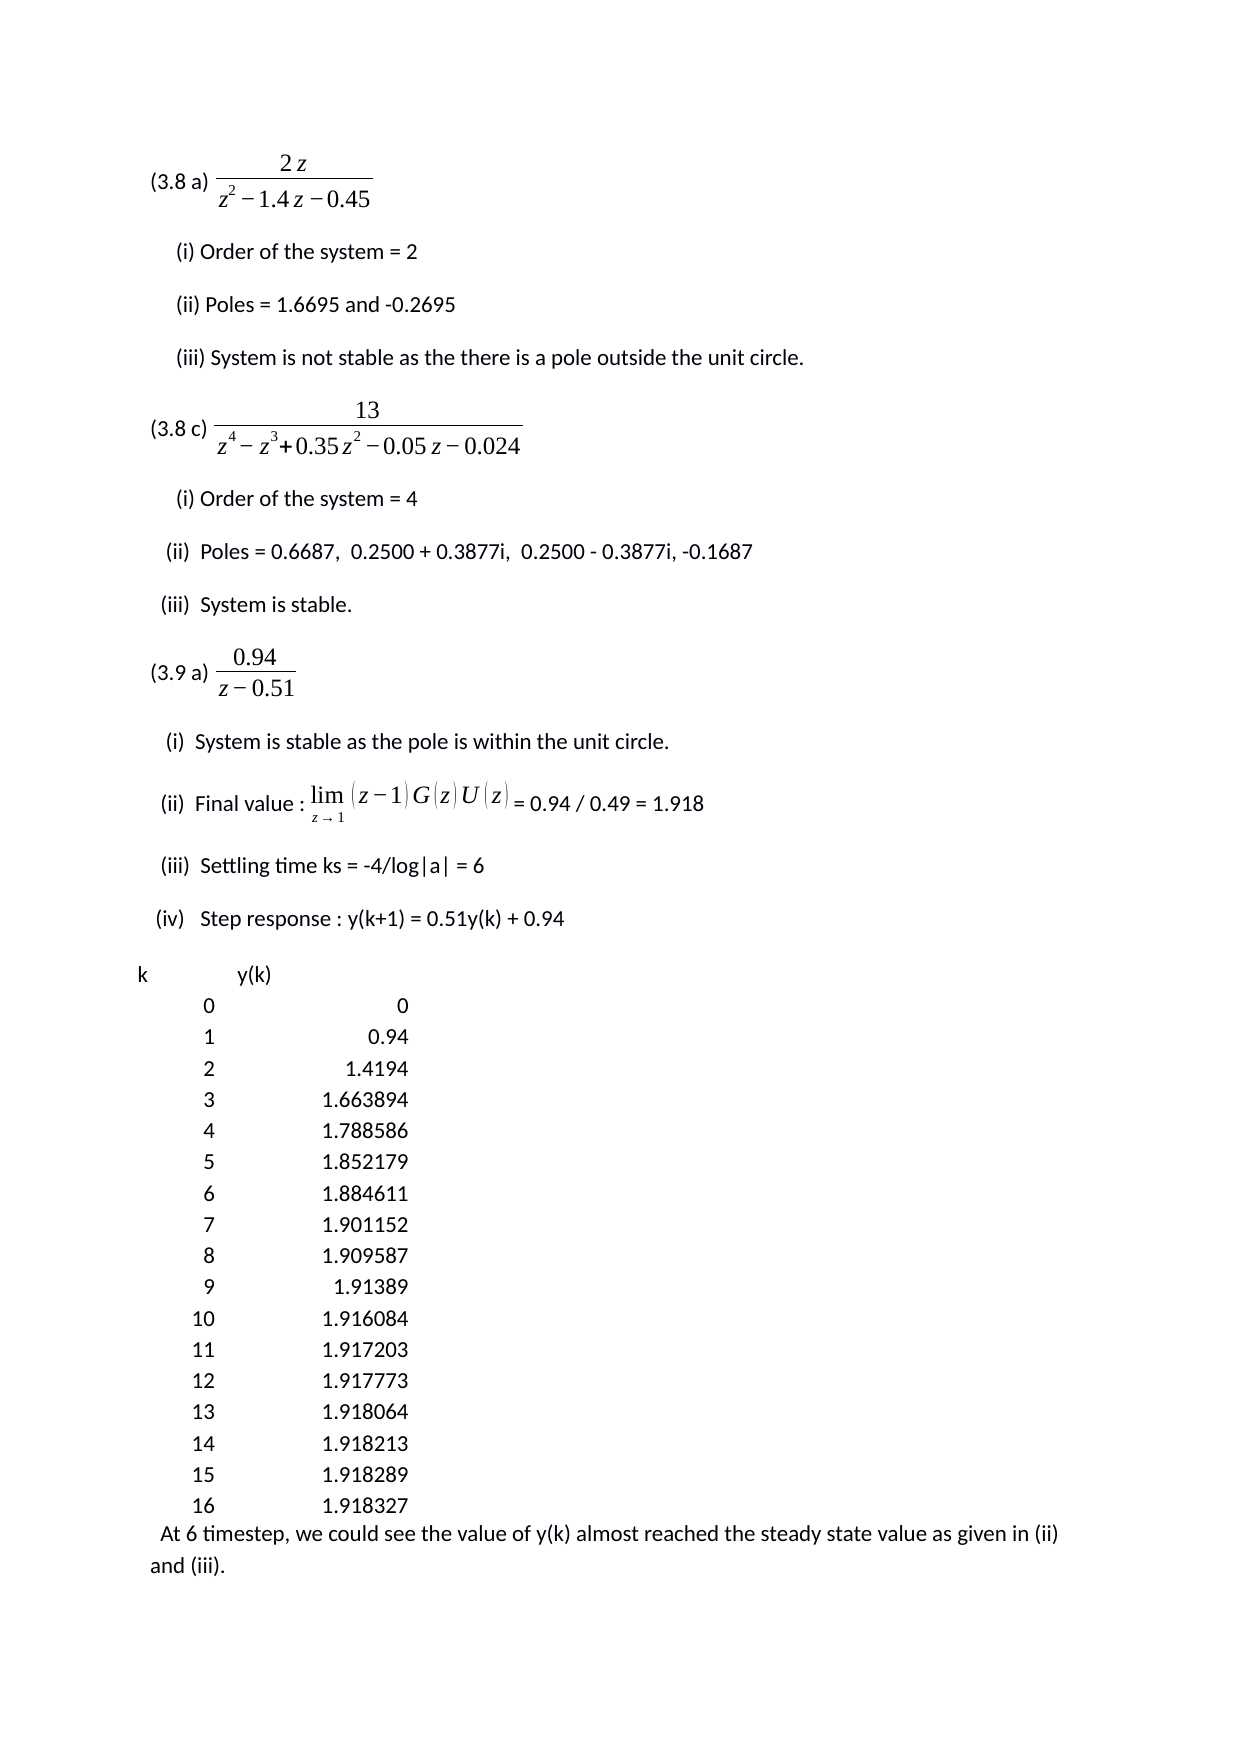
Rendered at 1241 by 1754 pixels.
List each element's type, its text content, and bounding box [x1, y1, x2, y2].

table_cell 1.918213 [226, 1426, 419, 1457]
text (ii) Poles = 0.6687, 0.2500 + 0.3877i, 0.2500 - 0.3877i, -0.1687 [150, 537, 1090, 565]
table_cell 1.788586 [226, 1113, 419, 1144]
table_cell 1.852179 [226, 1144, 419, 1176]
table_cell 1 [126, 1019, 226, 1051]
table_cell 6 [126, 1176, 226, 1207]
table_cell 15 [126, 1457, 226, 1488]
table_cell 1.663894 [226, 1082, 419, 1113]
text (ii) Final value : = 0.94 / 0.49 = 1.918 [150, 780, 1090, 826]
text At 6 timestep, we could see the value of y(k) almost reached the steady state value as given in (ii) and (iii). [150, 1519, 1090, 1579]
table_cell 5 [126, 1144, 226, 1176]
table_cell 1.4194 [226, 1051, 419, 1082]
table_cell 16 [126, 1488, 226, 1519]
text (3.8 c) [150, 397, 1090, 459]
table_cell 1.917203 [226, 1332, 419, 1363]
text (i) System is stable as the pole is within the unit circle. [150, 727, 1090, 755]
table_cell 12 [126, 1363, 226, 1394]
text (iii) System is not stable as the there is a pole outside the unit circle. [150, 343, 1090, 372]
text (iii) Settling time ks = -4/log|a| = 6 [150, 851, 1090, 879]
table_cell 0 [126, 988, 226, 1019]
table_cell 1.884611 [226, 1176, 419, 1207]
table_cell 11 [126, 1332, 226, 1363]
text (iii) System is stable. [150, 590, 1090, 618]
text (i) Order of the system = 4 [150, 484, 1090, 512]
table_cell 1.909587 [226, 1238, 419, 1269]
table_cell 2 [126, 1051, 226, 1082]
table_cell 9 [126, 1269, 226, 1301]
text (iv) Step response : y(k+1) = 0.51y(k) + 0.94 [150, 904, 1090, 932]
table_cell 4 [126, 1113, 226, 1144]
table_cell 1.918064 [226, 1394, 419, 1426]
table_cell 1.901152 [226, 1207, 419, 1238]
table_header y(k) [226, 957, 419, 988]
table_cell 1.916084 [226, 1301, 419, 1332]
table_cell 1.91389 [226, 1269, 419, 1301]
table_cell 0.94 [226, 1019, 419, 1051]
text (i) Order of the system = 2 [150, 237, 1090, 266]
table_cell 1.918327 [226, 1488, 419, 1519]
table_header k [126, 957, 226, 988]
table_cell 1.917773 [226, 1363, 419, 1394]
table_cell 0 [226, 988, 419, 1019]
table_cell 8 [126, 1238, 226, 1269]
table_cell 1.918289 [226, 1457, 419, 1488]
table_cell 3 [126, 1082, 226, 1113]
table_cell 7 [126, 1207, 226, 1238]
table_cell 14 [126, 1426, 226, 1457]
text (3.9 a) [150, 643, 1090, 702]
table_cell 10 [126, 1301, 226, 1332]
table_cell 13 [126, 1394, 226, 1426]
text (ii) Poles = 1.6695 and -0.2695 [150, 291, 1090, 318]
text (3.8 a) [150, 150, 1090, 212]
